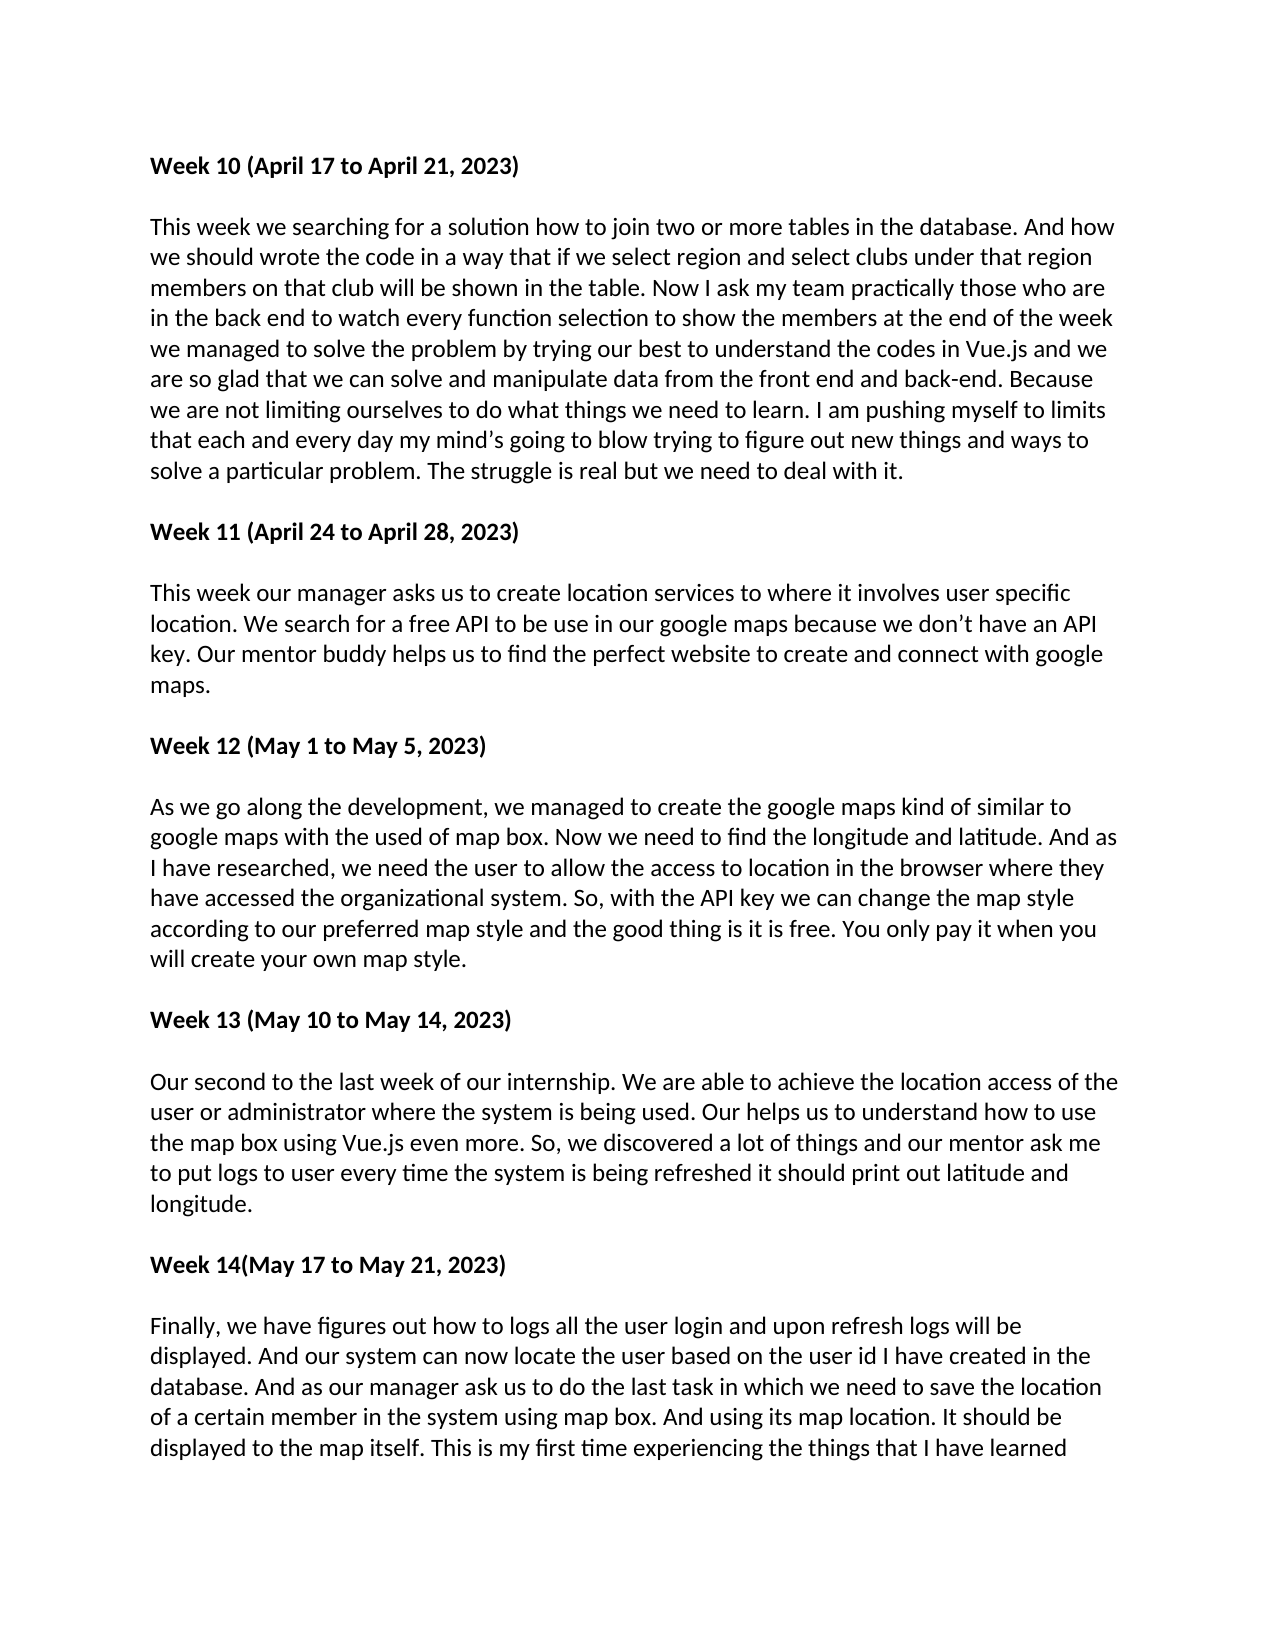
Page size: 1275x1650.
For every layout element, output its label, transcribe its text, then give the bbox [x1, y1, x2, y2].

text This week we searching for a solution how to join two or more tables in the database. And how we should wrote the code in a way that if we select region and select clubs under that region members on that club will be shown in the table. Now I ask my team practically those who are in the back end to watch every function selection to show the members at the end of the week we managed to solve the problem by trying our best to understand the codes in Vue.js and we are so glad that we can solve and manipulate data from the front end and back-end. Because we are not limiting ourselves to do what things we need to learn. I am pushing myself to limits that each and every day my mind’s going to blow trying to figure out new things and ways to solve a particular problem. The struggle is real but we need to deal with it. [150, 211, 1125, 486]
text Week 13 (May 10 to May 14, 2023) [150, 1004, 1125, 1035]
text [150, 1310, 1125, 1462]
text Week 12 (May 1 to May 5, 2023) [150, 730, 1125, 760]
text As we go along the development, we managed to create the google maps kind of similar to google maps with the used of map box. Now we need to find the longitude and latitude. And as I have researched, we need the user to allow the access to location in the browser where they have accessed the organizational system. So, with the API key we can change the map style according to our preferred map style and the good thing is it is free. You only pay it when you will create your own map style. [150, 791, 1125, 974]
text Week 11 (April 24 to April 28, 2023) [150, 516, 1125, 547]
text Week 10 (April 17 to April 21, 2023) [150, 150, 1125, 181]
text Week 14(May 17 to May 21, 2023) [150, 1249, 1125, 1279]
text This week our manager asks us to create location services to where it involves user specific location. We search for a free API to be use in our google maps because we don’t have an API key. Our mentor buddy helps us to find the perfect website to create and connect with google maps. [150, 577, 1125, 699]
text Our second to the last week of our internship. We are able to achieve the location access of the user or administrator where the system is being used. Our helps us to understand how to use the map box using Vue.js even more. So, we discovered a lot of things and our mentor ask me to put logs to user every time the system is being refreshed it should print out latitude and longitude. [150, 1066, 1125, 1218]
